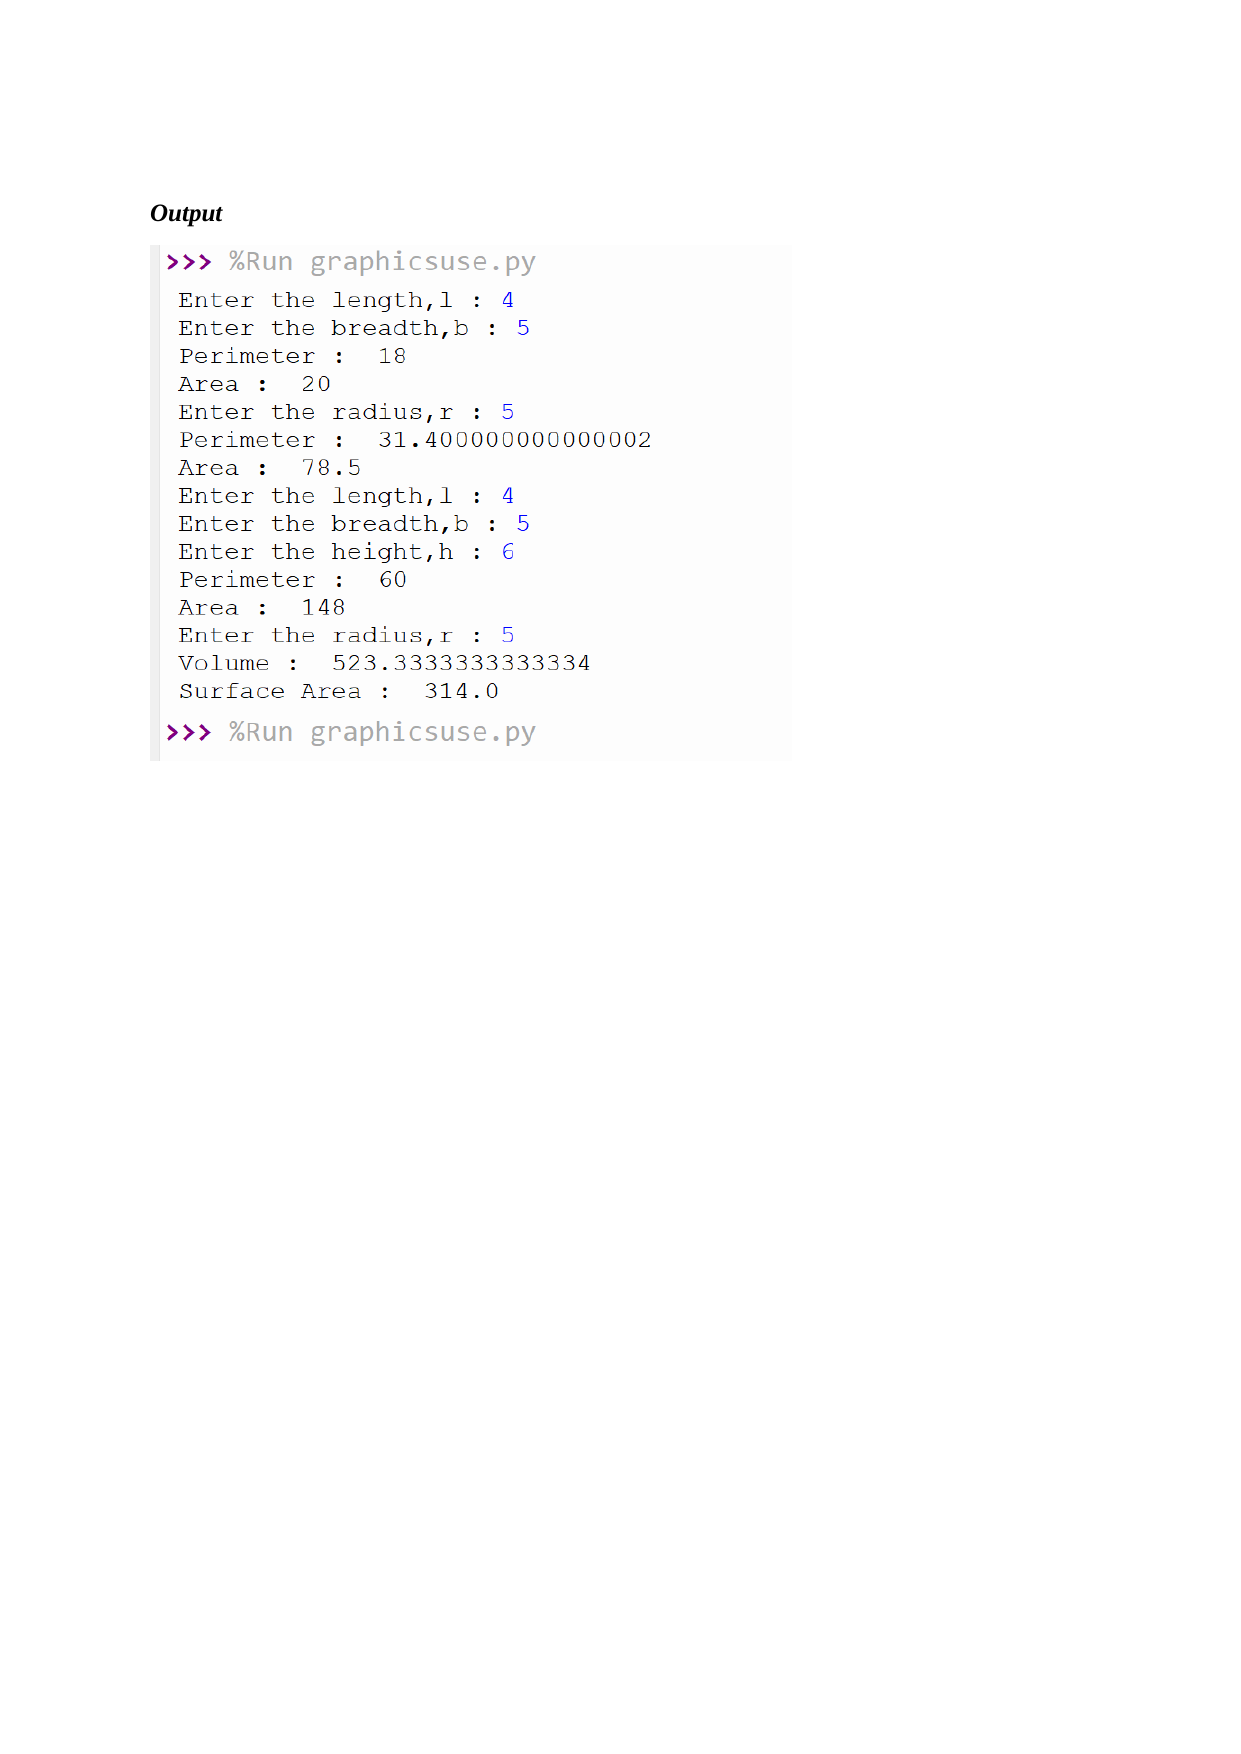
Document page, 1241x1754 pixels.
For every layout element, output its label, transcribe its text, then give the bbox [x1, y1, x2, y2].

picture [150, 245, 793, 761]
text Output [150, 198, 1090, 226]
